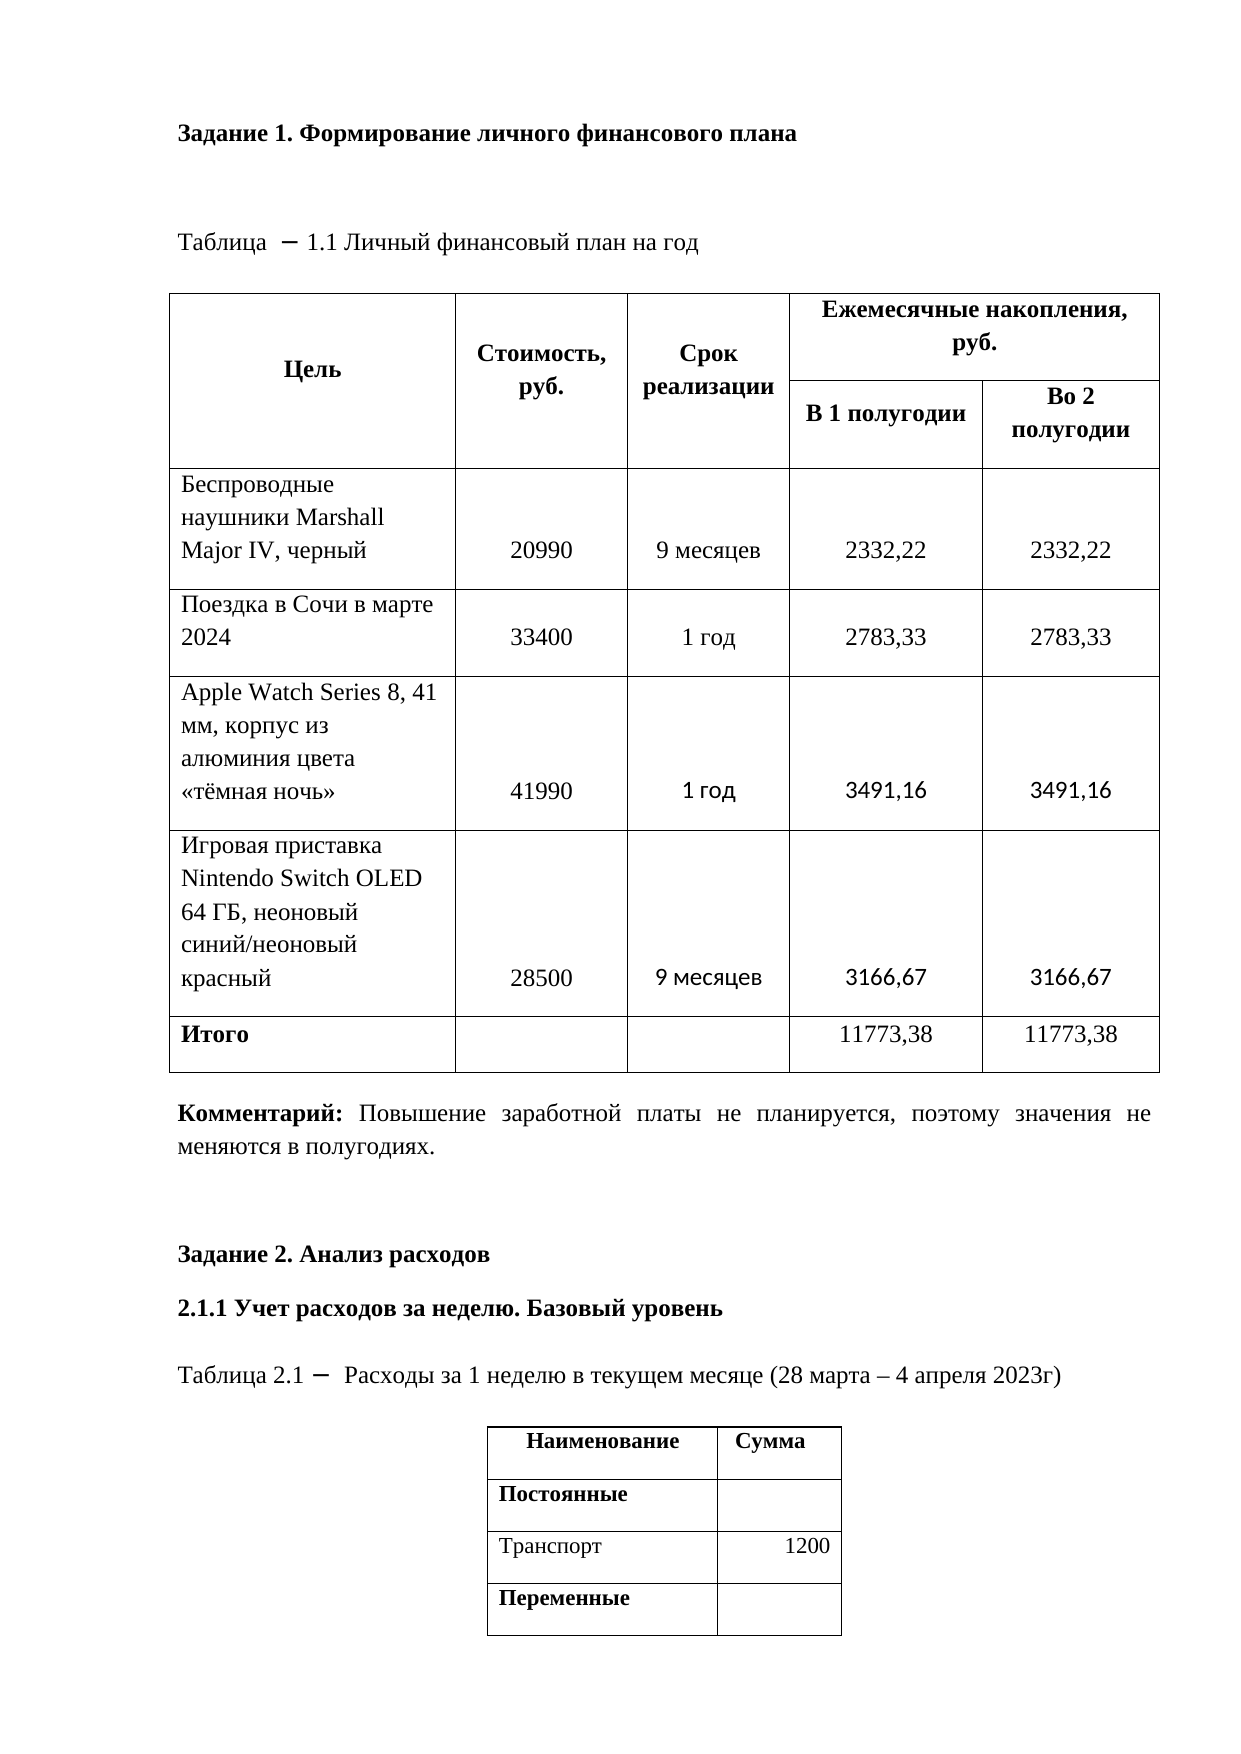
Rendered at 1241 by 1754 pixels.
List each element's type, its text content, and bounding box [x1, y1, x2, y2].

table_cell 28500 [456, 831, 627, 1016]
table_cell 3166,67 [983, 831, 1159, 1016]
table_cell Постоянные [488, 1480, 717, 1531]
table_header Сумма [718, 1428, 841, 1478]
table_cell 11773,38 [790, 1017, 982, 1072]
table_header Наименование [488, 1428, 717, 1478]
table_cell 9 месяцев [628, 831, 789, 1016]
text Таблица − 1.1 Личный финансовый план на год [177, 213, 1152, 264]
table_cell [628, 1017, 789, 1072]
table_cell 3491,16 [983, 677, 1159, 829]
table_cell Поездка в Сочи в марте 2024 [170, 590, 455, 676]
table_header Ежемесячные накопления, руб. [790, 294, 1159, 380]
table_cell 33400 [456, 590, 627, 676]
text Комментарий: Повышение заработной платы не планируется, поэтому значения не меняются в полугодиях. [177, 1098, 1152, 1160]
text Таблица 2.1 − Расходы за 1 неделю в текущем месяце (28 марта – 4 апреля 2023г) [177, 1347, 1152, 1398]
table_cell Транспорт [488, 1532, 717, 1583]
table_cell 3166,67 [790, 831, 982, 1016]
table_cell 9 месяцев [628, 469, 789, 588]
table_cell 2332,22 [790, 469, 982, 588]
table_cell В 1 полугодии [790, 381, 982, 468]
table_cell 3491,16 [790, 677, 982, 829]
text Задание 1. Формирование личного финансового плана [177, 118, 1152, 147]
table_cell Итого [170, 1017, 455, 1072]
table_cell Беспроводные наушники Marshall Major IV, черный [170, 469, 455, 588]
table_header Стоимость, руб. [456, 294, 627, 468]
table_cell Игровая приставка Nintendo Switch OLED 64 ГБ, неоновый синий/неоновый красный [170, 831, 455, 1016]
table_cell 1 год [628, 677, 789, 829]
table_cell [718, 1584, 841, 1635]
table_cell 1200 [718, 1532, 841, 1583]
table_cell 20990 [456, 469, 627, 588]
table_cell 41990 [456, 677, 627, 829]
table_cell 2332,22 [983, 469, 1159, 588]
table_header Цель [170, 294, 455, 468]
text 2.1.1 Учет расходов за неделю. Базовый уровень [177, 1293, 1152, 1322]
table_header Срок реализации [628, 294, 789, 468]
table_cell 2783,33 [790, 590, 982, 676]
table_cell 2783,33 [983, 590, 1159, 676]
table_cell 1 год [628, 590, 789, 676]
table_cell [718, 1480, 841, 1531]
table_cell [456, 1017, 627, 1072]
table_cell Во 2 полугодии [983, 381, 1159, 468]
text Задание 2. Анализ расходов [177, 1239, 1152, 1268]
table_cell 11773,38 [983, 1017, 1159, 1072]
table_cell Apple Watch Series 8, 41 мм, корпус из алюминия цвета «тёмная ночь» [170, 677, 455, 829]
table_cell Переменные [488, 1584, 717, 1635]
